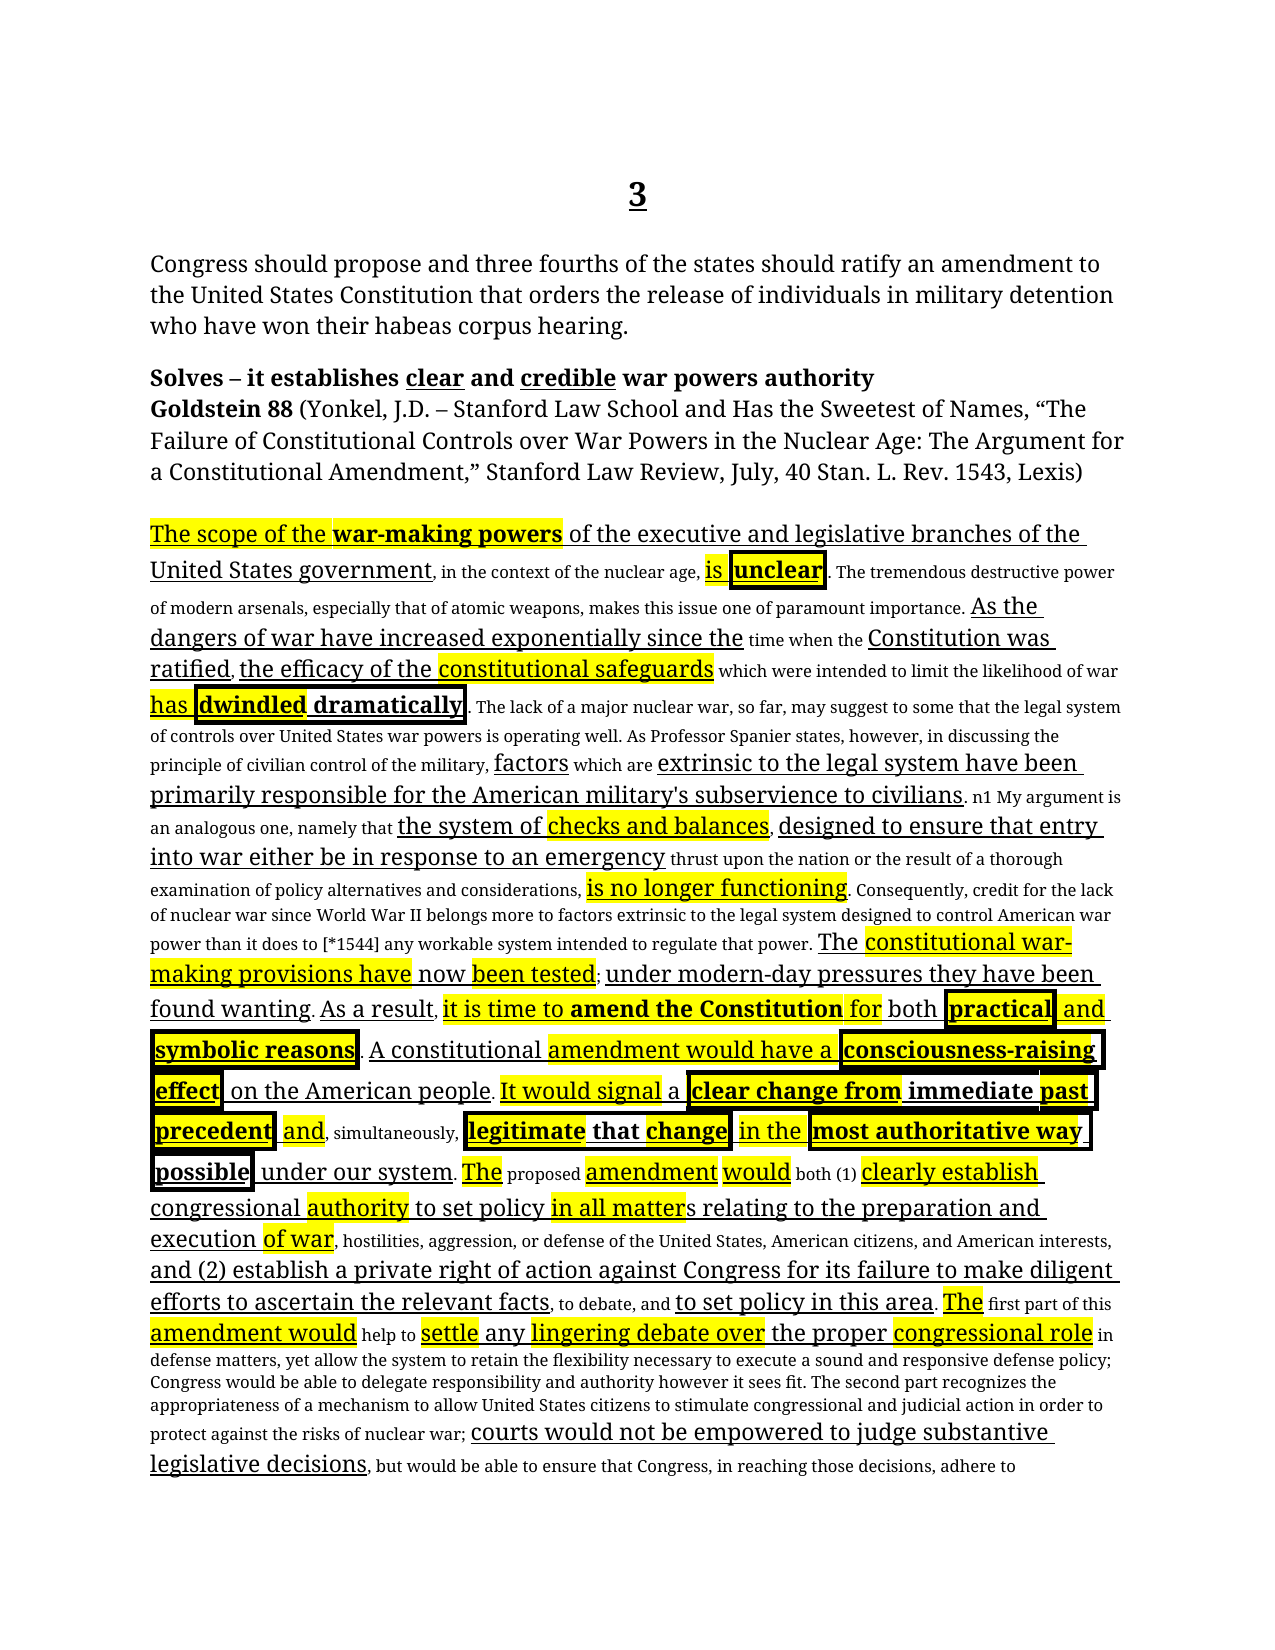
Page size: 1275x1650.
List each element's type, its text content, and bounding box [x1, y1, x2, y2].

subtitle 3 [150, 171, 1125, 216]
subtitle Solves – it establishes clear and credible war powers authority [150, 362, 1125, 393]
text Congress should propose and three fourths of the states should ratify an amendment to the United States Constitution that orders the release of individuals in military detention who have won their habeas corpus hearing. [150, 247, 1125, 341]
text Goldstein 88 (Yonkel, J.D. – Stanford Law School and Has the Sweetest of Names, “The Failure of Constitutional Controls over War Powers in the Nuclear Age: The Argument for a Constitutional Amendment,” Stanford Law Review, July, 40 Stan. L. Rev. 1543, Lexis) [150, 393, 1125, 487]
